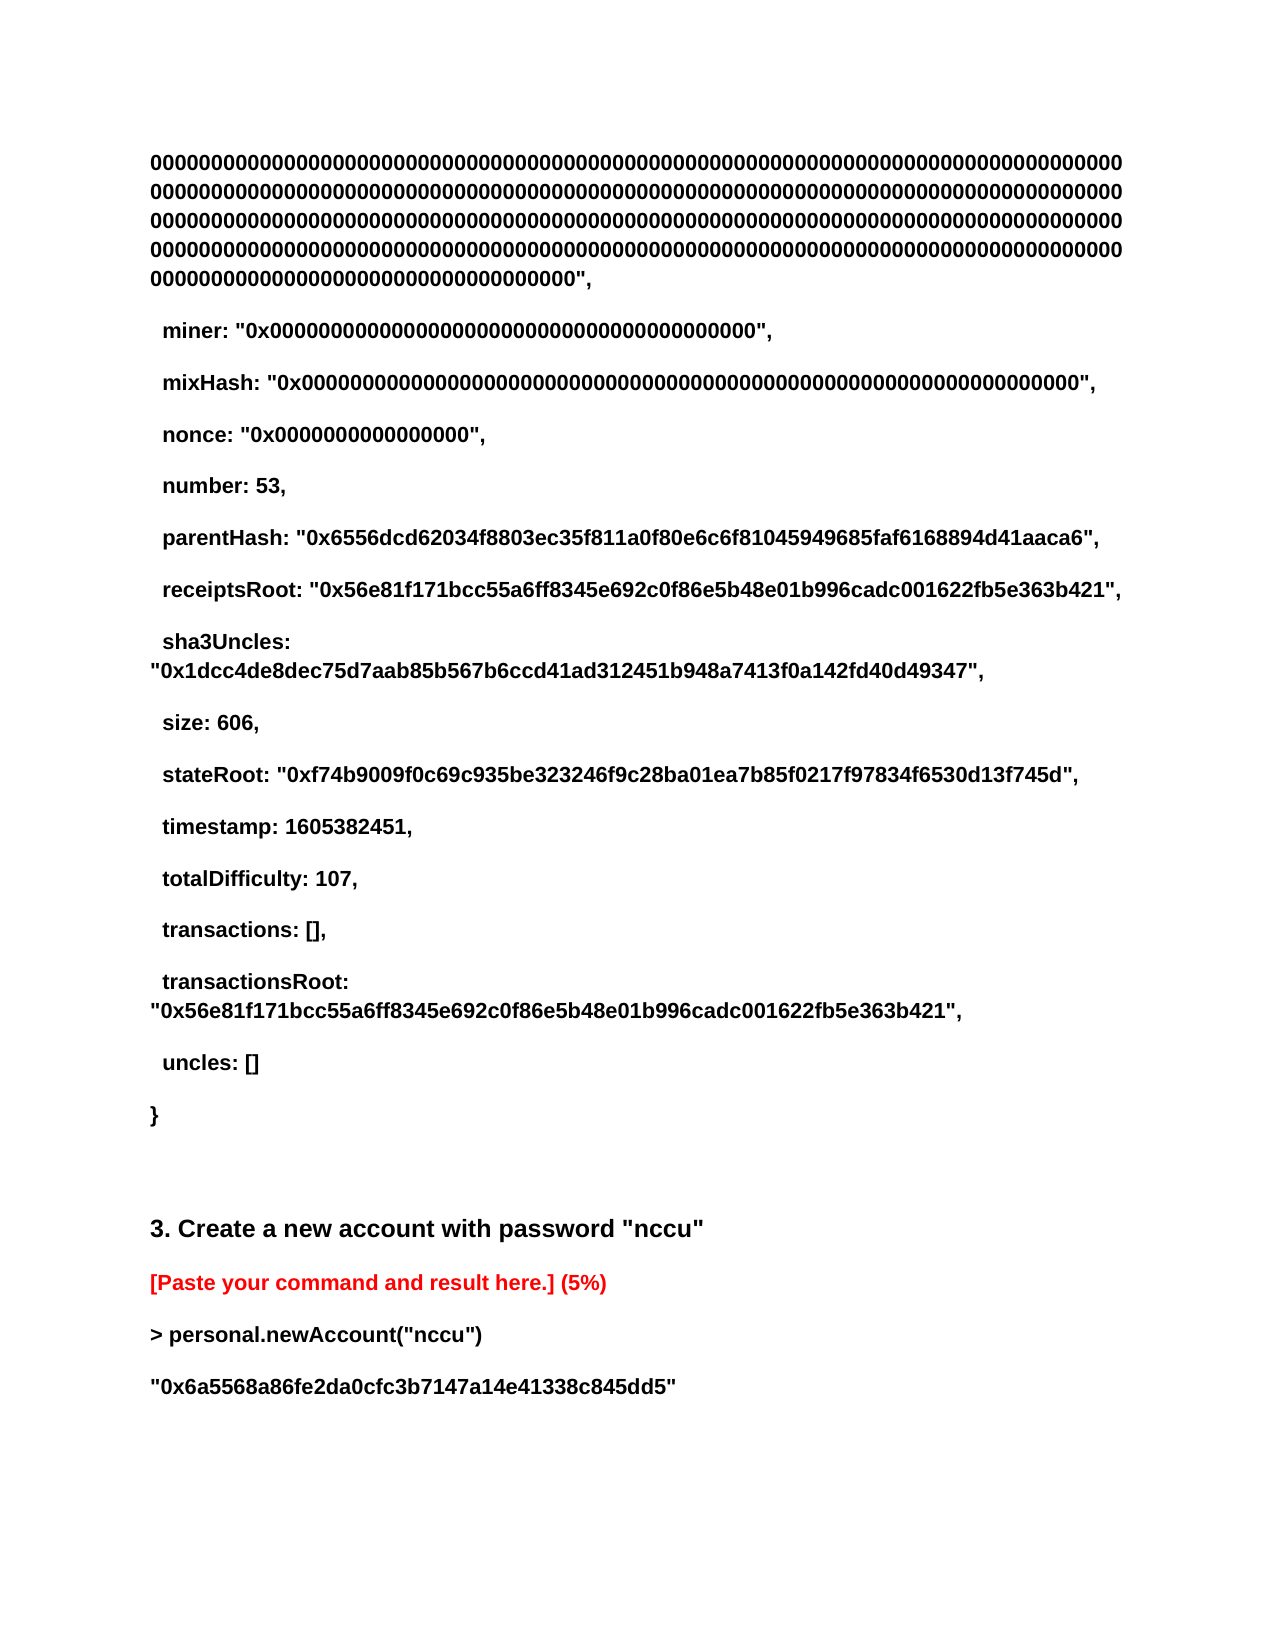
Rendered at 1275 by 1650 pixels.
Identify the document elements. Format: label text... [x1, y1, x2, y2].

text > personal.newAccount("nccu") [150, 1322, 1125, 1347]
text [150, 150, 1125, 291]
text timestamp: 1605382451, [150, 813, 1125, 839]
text miner: "0x0000000000000000000000000000000000000000", [150, 318, 1125, 343]
text mixHash: "0x0000000000000000000000000000000000000000000000000000000000000000", [150, 369, 1125, 395]
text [150, 1270, 1125, 1295]
text size: 606, [150, 710, 1125, 735]
text totalDifficulty: 107, [150, 865, 1125, 891]
text uncles: [] [150, 1050, 1125, 1075]
text receiptsRoot: "0x56e81f171bcc55a6ff8345e692c0f86e5b48e01b996cadc001622fb5e363b421", [150, 577, 1125, 602]
text parentHash: "0x6556dcd62034f8803ec35f811a0f80e6c6f81045949685faf6168894d41aaca6", [150, 525, 1125, 550]
text "0x6a5568a86fe2da0cfc3b7147a14e41338c845dd5" [150, 1374, 1125, 1399]
text stateRoot: "0xf74b9009f0c69c935be323246f9c28ba01ea7b85f0217f97834f6530d13f745d", [150, 762, 1125, 787]
text sha3Uncles: "0x1dcc4de8dec75d7aab85b567b6ccd41ad312451b948a7413f0a142fd40d49347", [150, 629, 1125, 683]
text transactionsRoot: "0x56e81f171bcc55a6ff8345e692c0f86e5b48e01b996cadc001622fb5e363b421", [150, 969, 1125, 1023]
text } [150, 1102, 1125, 1127]
text number: 53, [150, 473, 1125, 498]
subtitle 3. Create a new account with password "nccu" [150, 1214, 1125, 1243]
text nonce: "0x0000000000000000", [150, 421, 1125, 447]
text transactions: [], [150, 917, 1125, 942]
